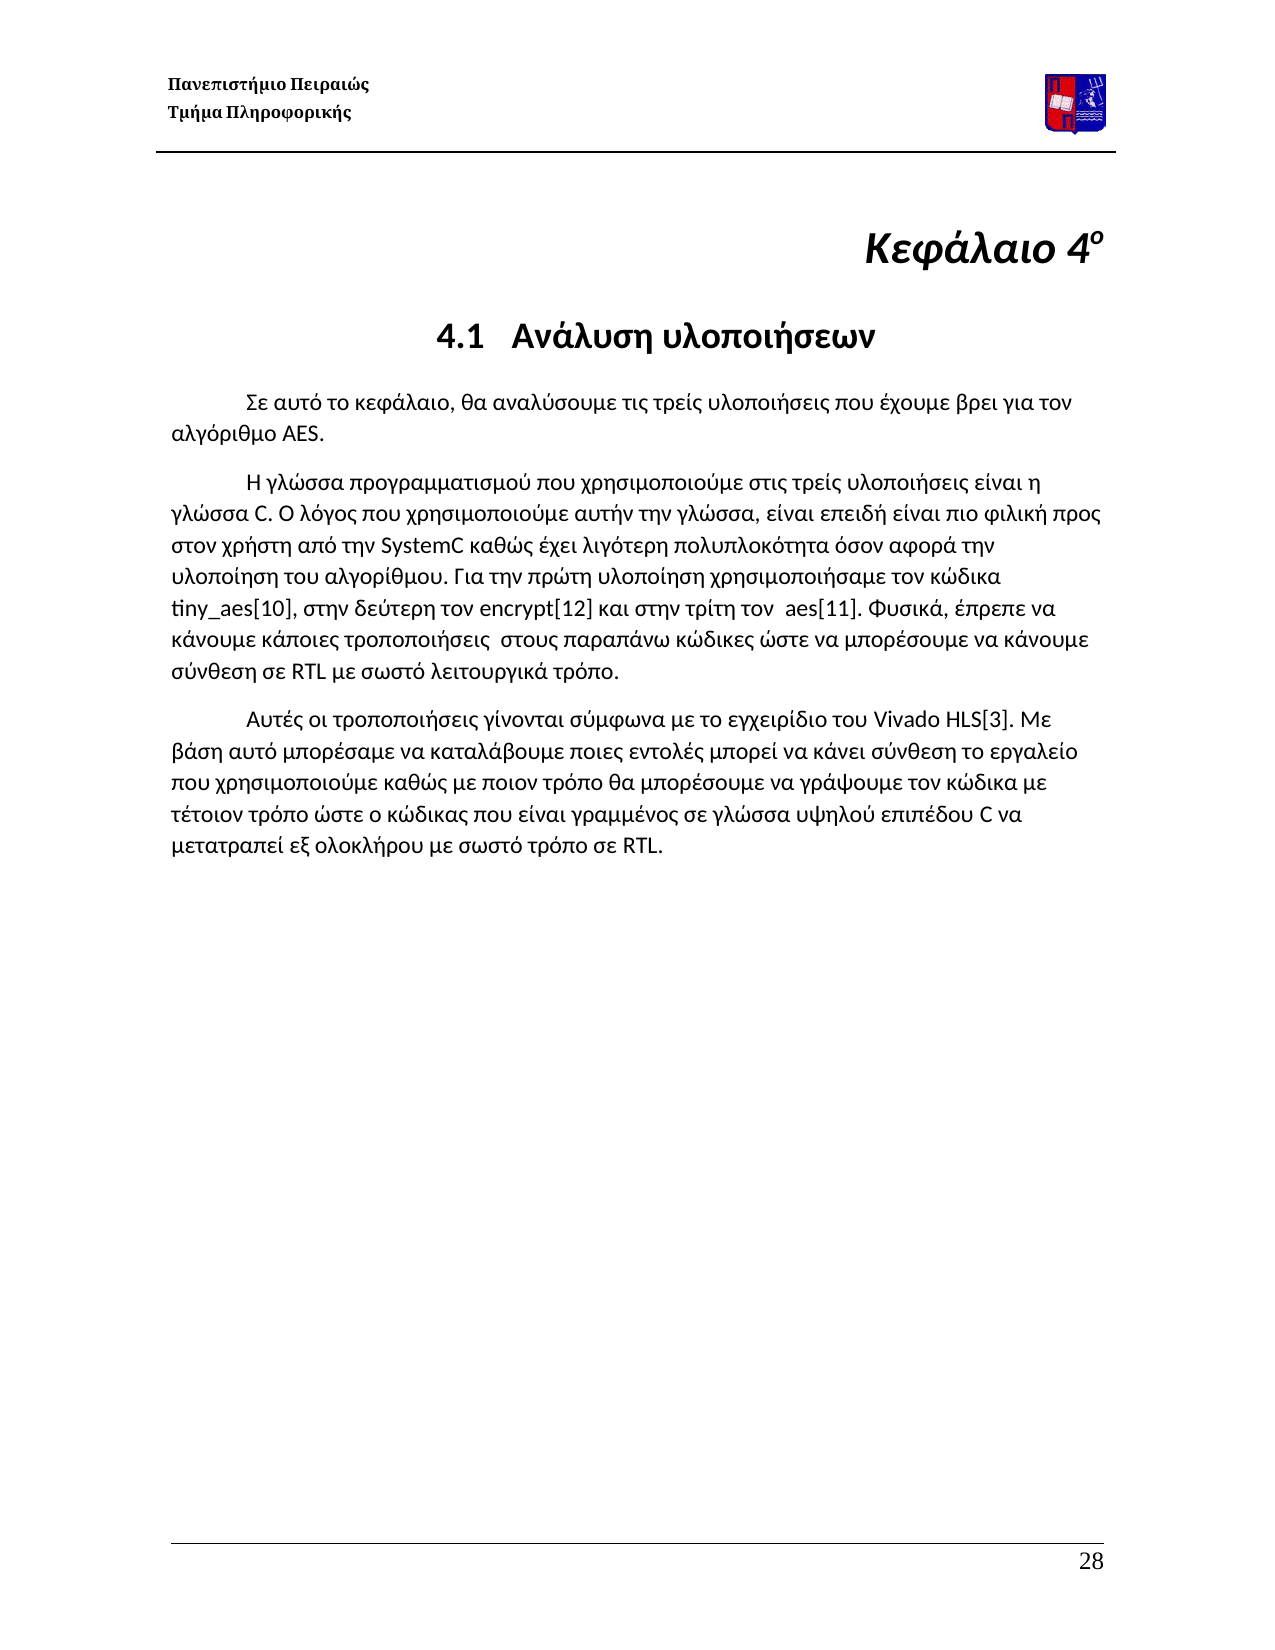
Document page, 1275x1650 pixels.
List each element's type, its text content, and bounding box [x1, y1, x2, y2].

text Κεφάλαιο 4ο [171, 219, 1104, 275]
text Αυτές οι τροποποιήσεις γίνονται σύμφωνα με το εγχειρίδιο του Vivado HLS[3]. Με βάση αυτό μπορέσαμε να καταλάβουμε ποιες εντολές μπορεί να κάνει σύνθεση το εργαλείο που χρησιμοποιούμε καθώς με ποιον τρόπο θα μπορέσουμε να γράψουμε τον κώδικα με τέτοιον τρόπο ώστε ο κώδικας που είναι γραμμένος σε γλώσσα υψηλού επιπέδου C να μετατραπεί εξ ολοκλήρου με σωστό τρόπο σε RTL. [171, 704, 1104, 860]
text Η γλώσσα προγραμματισμού που χρησιμοποιούμε στις τρείς υλοποιήσεις είναι η γλώσσα C. Ο λόγος που χρησιμοποιούμε αυτήν την γλώσσα, είναι επειδή είναι πιο φιλική προς στον χρήστη από την SystemC καθώς έχει λιγότερη πολυπλοκότητα όσον αφορά την υλοποίηση του αλγορίθμου. Για την πρώτη υλοποίηση χρησιμοποιήσαμε τον κώδικα tiny_aes[10], στην δεύτερη τον encrypt[12] και στην τρίτη τον aes[11]. Φυσικά, έπρεπε να κάνουμε κάποιες τροποποιήσεις στους παραπάνω κώδικες ώστε να μπορέσουμε να κάνουμε σύνθεση σε RTL με σωστό λειτουργικά τρόπο. [171, 467, 1104, 685]
subtitle Ανάλυση υλοποιήσεων [209, 312, 1104, 358]
picture [1045, 74, 1106, 135]
text Σε αυτό το κεφάλαιο, θα αναλύσουμε τις τρείς υλοποιήσεις που έχουμε βρει για τον αλγόριθμο AES. [171, 387, 1104, 448]
